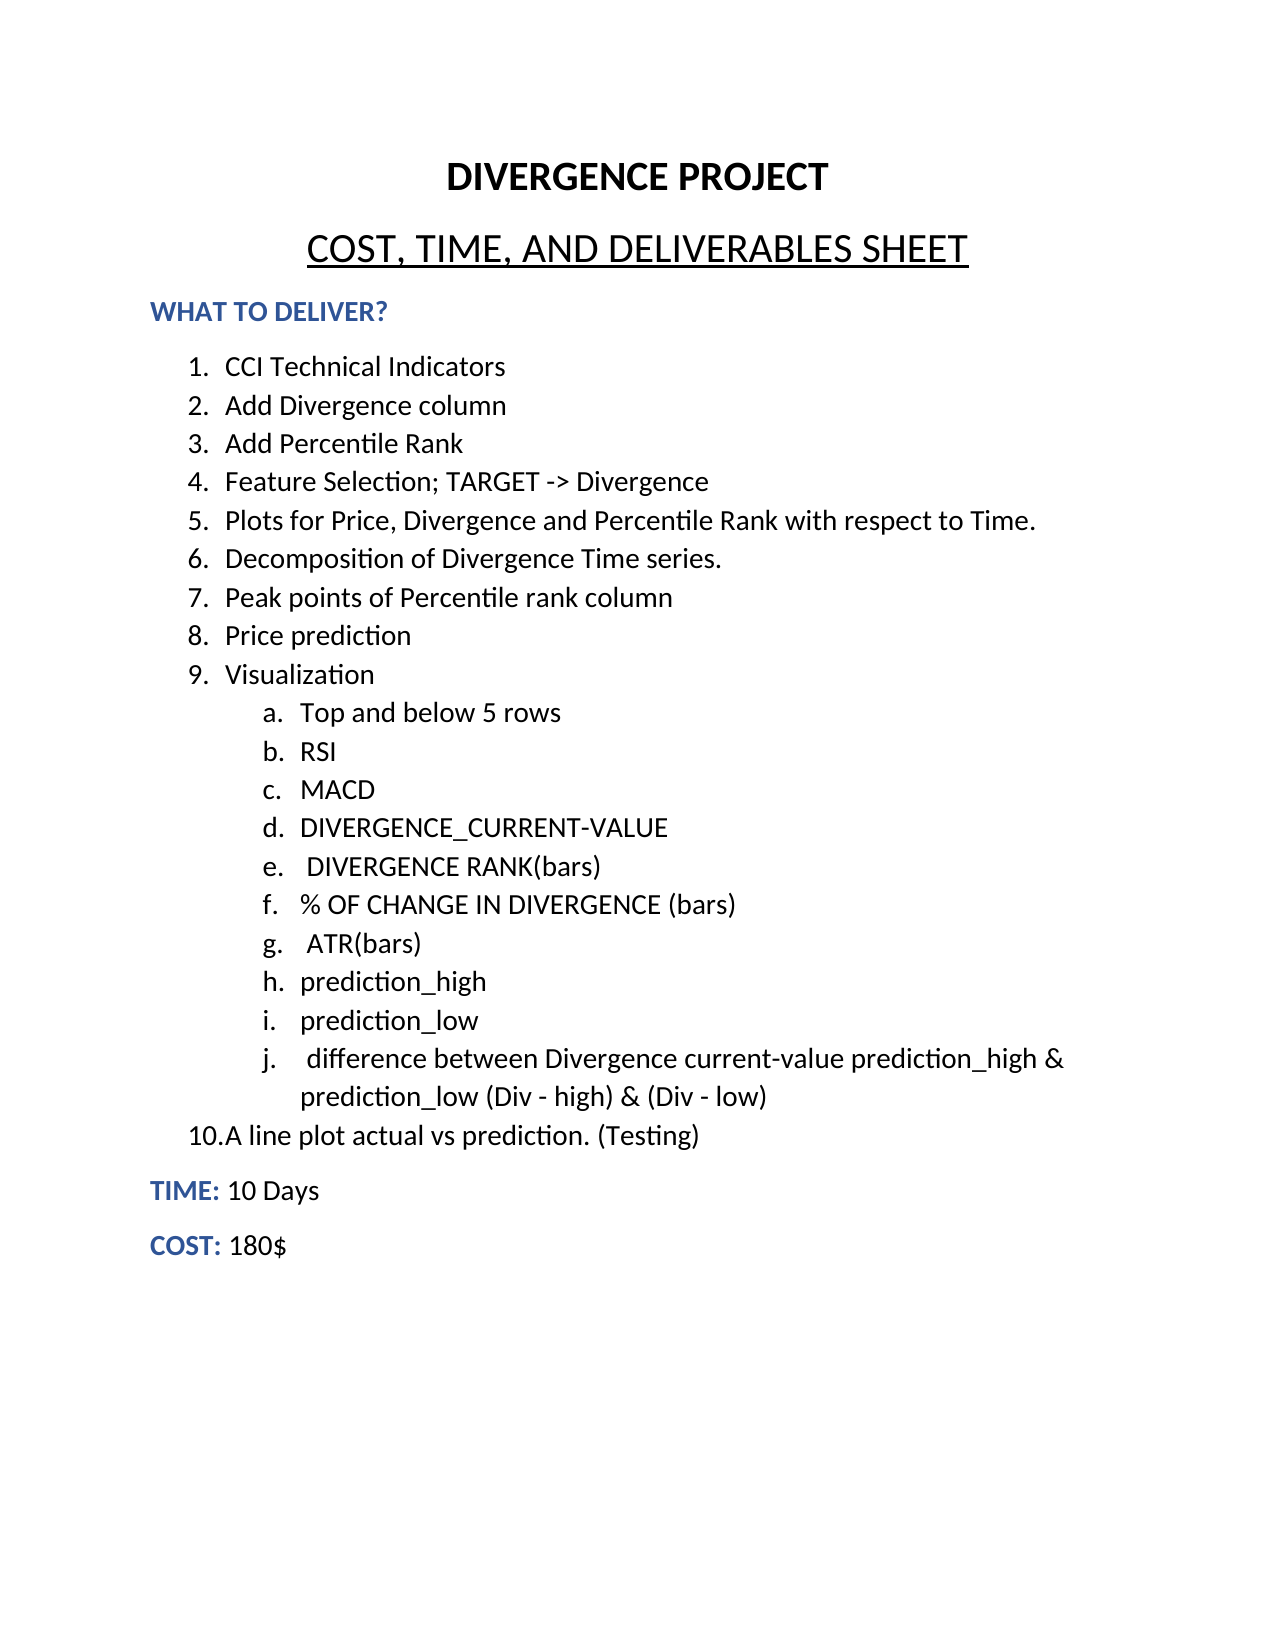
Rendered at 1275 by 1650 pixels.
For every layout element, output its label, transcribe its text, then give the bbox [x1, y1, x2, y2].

list Top and below 5 rows [262, 694, 1125, 730]
text WHAT TO DELIVER? [150, 293, 1125, 329]
list Add Divergence column [187, 387, 1125, 422]
list Feature Selection; TARGET -> Divergence [187, 463, 1125, 499]
text COST: 180$ [150, 1227, 1125, 1263]
text COST, TIME, AND DELIVERABLES SHEET [150, 222, 1125, 272]
list Decomposition of Divergence Time series. [187, 540, 1125, 576]
list Visualization [187, 656, 1125, 691]
list A line plot actual vs prediction. (Testing) [187, 1117, 1125, 1153]
list % OF CHANGE IN DIVERGENCE (bars) [262, 886, 1125, 922]
list prediction_low [262, 1002, 1125, 1037]
list Plots for Price, Divergence and Percentile Rank with respect to Time. [187, 502, 1125, 538]
text TIME: 10 Days [150, 1172, 1125, 1208]
list DIVERGENCE_CURRENT-VALUE [262, 809, 1125, 845]
list Add Percentile Rank [187, 425, 1125, 461]
text DIVERGENCE PROJECT [150, 150, 1125, 201]
list RSI [262, 733, 1125, 768]
list MACD [262, 771, 1125, 807]
list Peak points of Percentile rank column [187, 579, 1125, 614]
list CCI Technical Indicators [187, 348, 1125, 384]
list Price prediction [187, 617, 1125, 653]
list ATR(bars) [262, 925, 1125, 960]
list difference between Divergence current-value prediction_high & prediction_low (Div - high) & (Div - low) [262, 1040, 1125, 1114]
list DIVERGENCE RANK(bars) [262, 848, 1125, 883]
list prediction_high [262, 963, 1125, 999]
